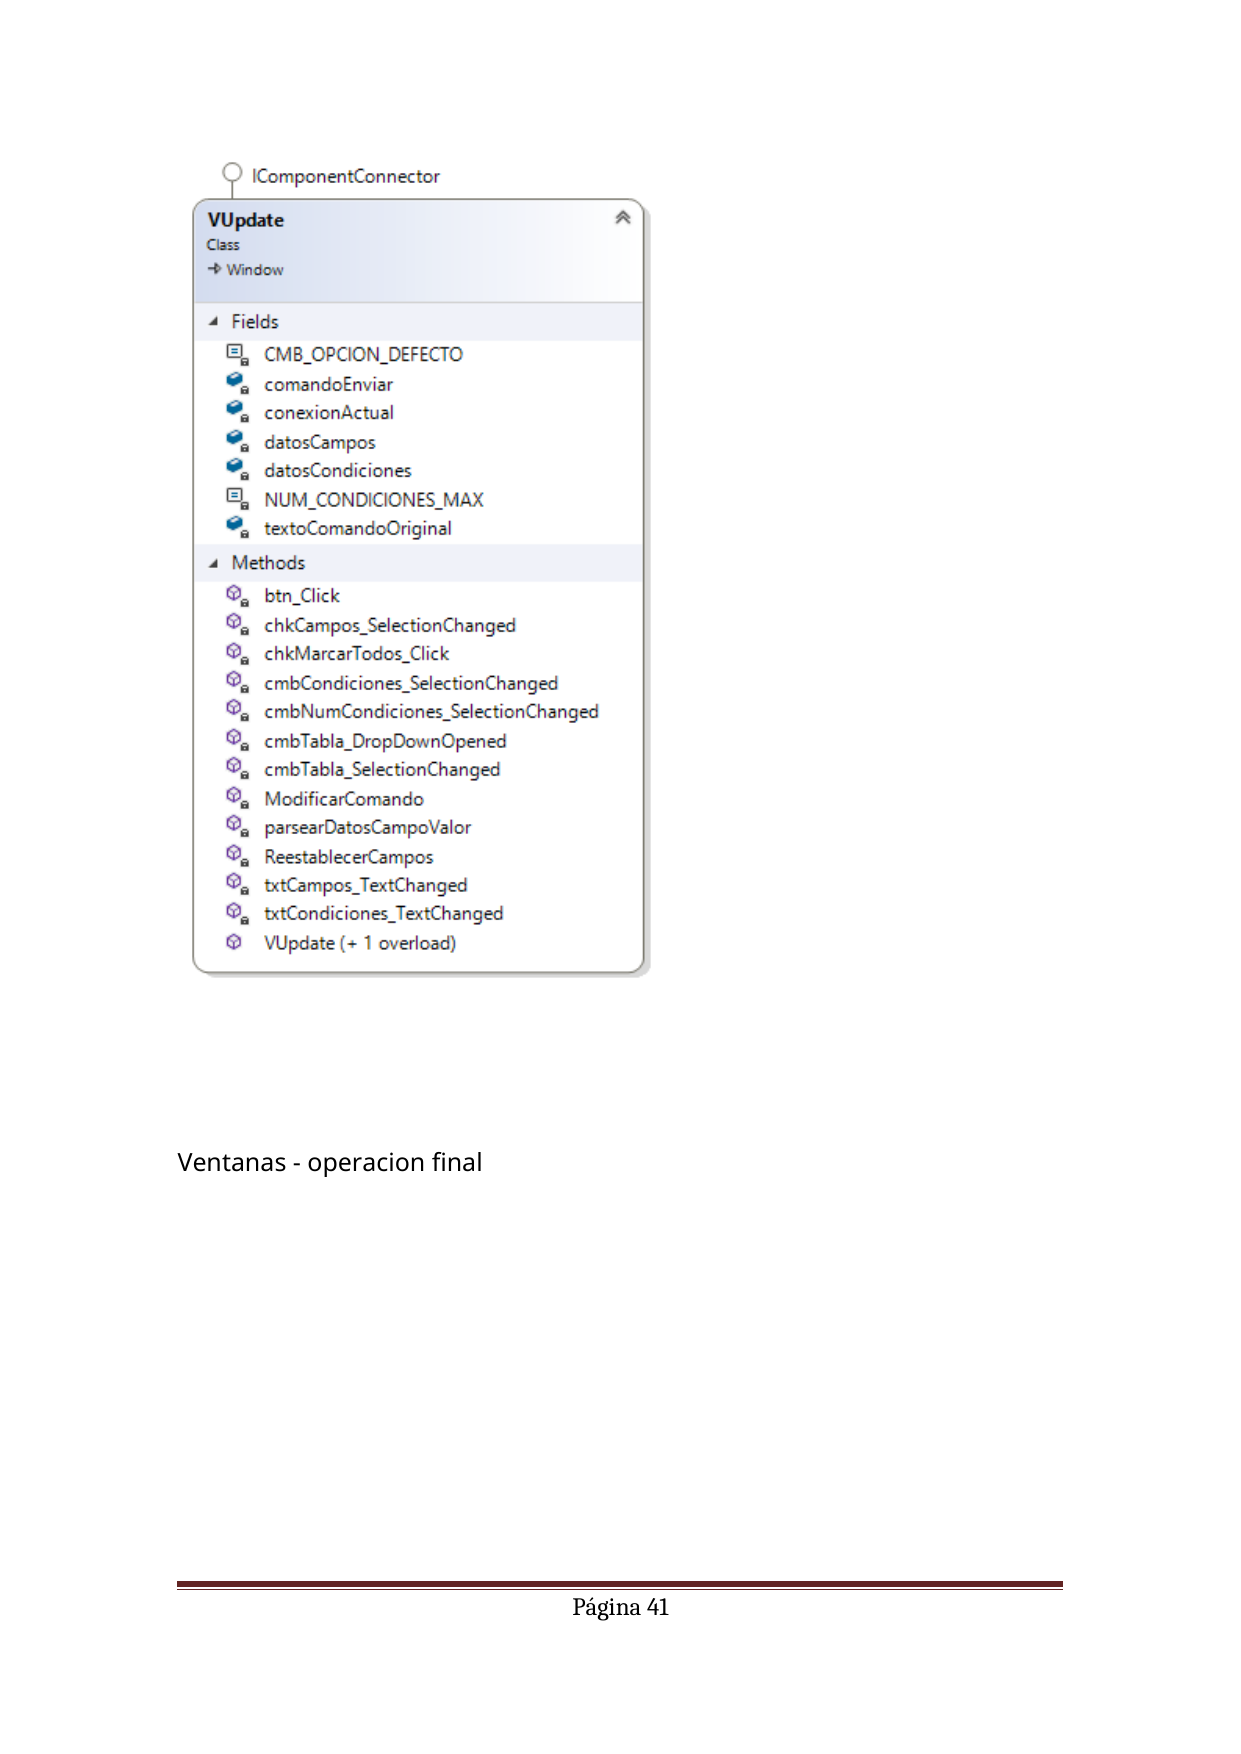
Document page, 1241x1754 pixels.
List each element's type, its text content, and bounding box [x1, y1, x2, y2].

text Ventanas - operacion final [177, 1145, 1063, 1179]
picture [177, 147, 676, 1003]
